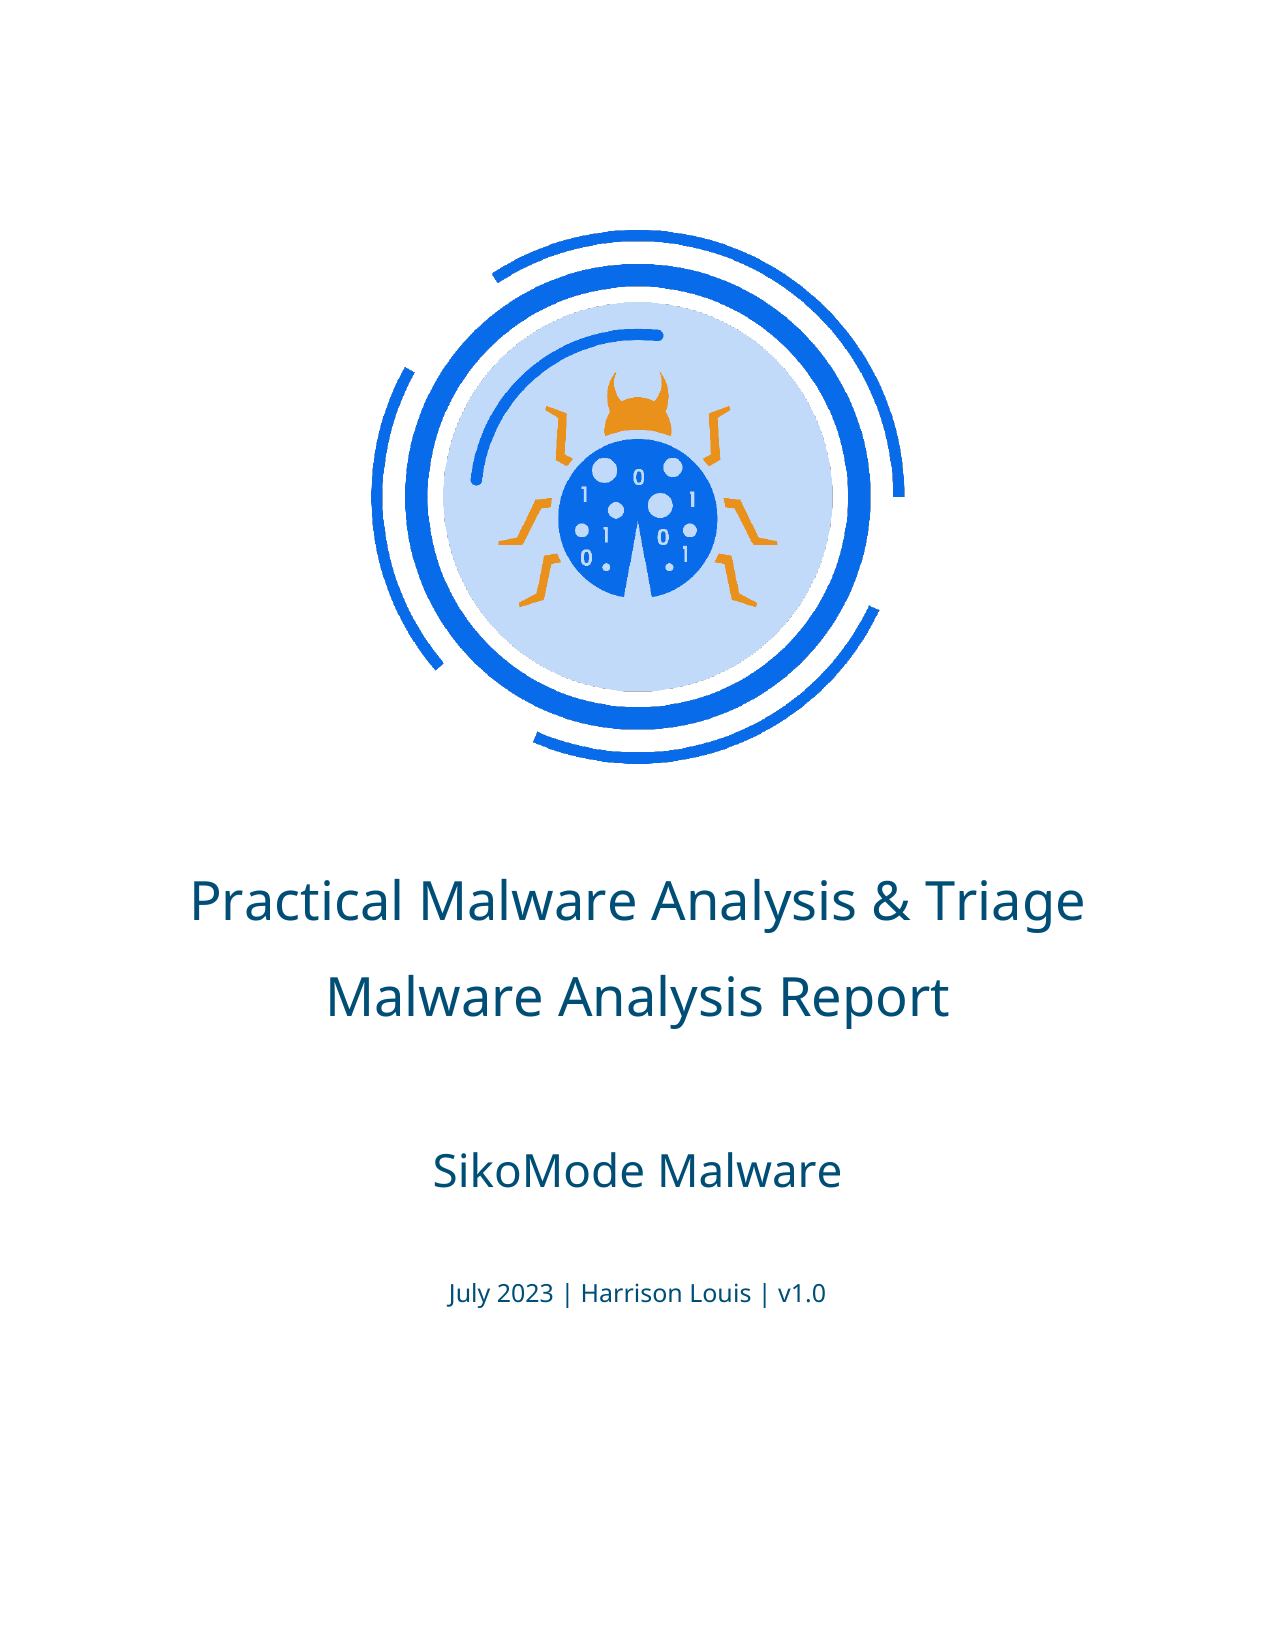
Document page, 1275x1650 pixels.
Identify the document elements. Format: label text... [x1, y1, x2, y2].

text SikoMode Malware [150, 1139, 1125, 1201]
text July 2023 | Harrison Louis | v1.0 [150, 1276, 1125, 1310]
text Practical Malware Analysis & Triage [150, 862, 1125, 936]
text Malware Analysis Report [150, 958, 1125, 1032]
picture [353, 203, 922, 790]
